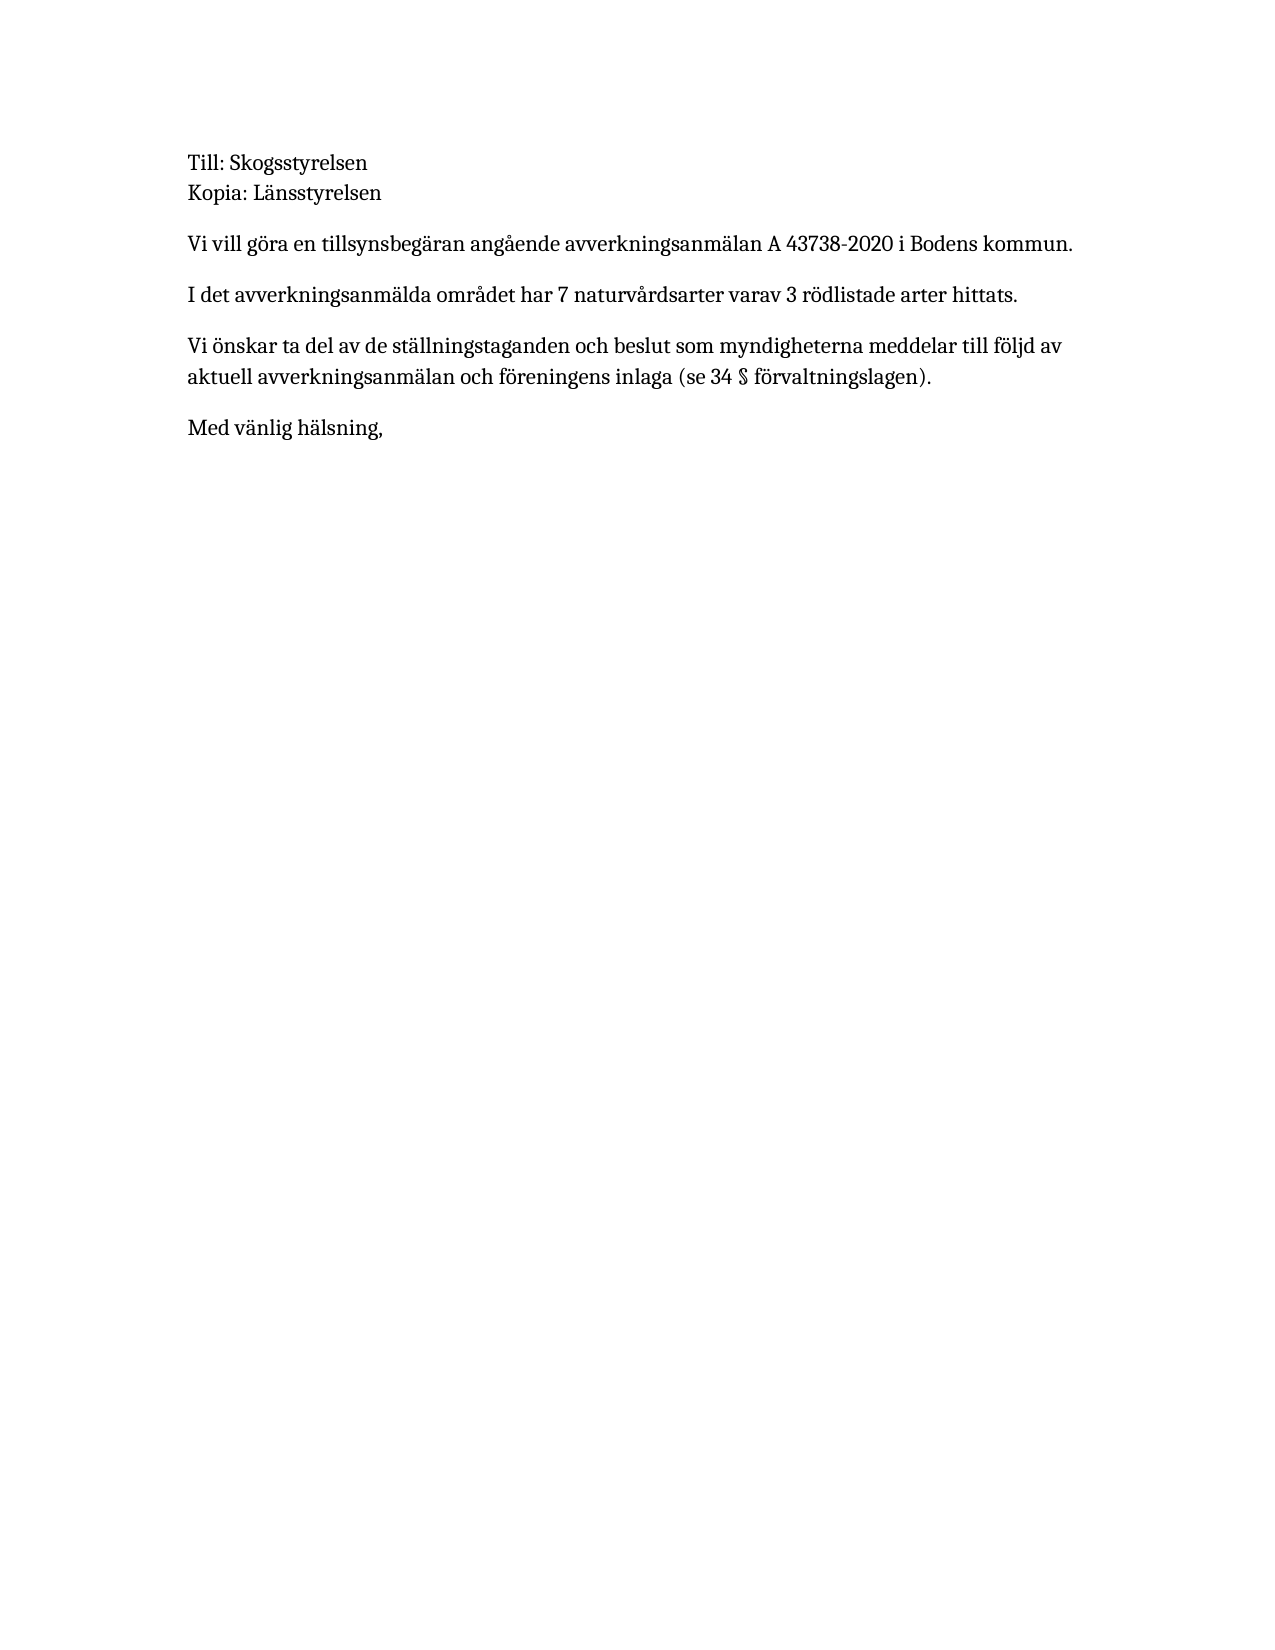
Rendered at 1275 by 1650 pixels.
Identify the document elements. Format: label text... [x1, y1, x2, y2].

text Vi vill göra en tillsynsbegäran angående avverkningsanmälan A 43738-2020 i Bodens kommun. [187, 231, 1087, 258]
text I det avverkningsanmälda området har 7 naturvårdsarter varav 3 rödlistade arter hittats. [187, 282, 1087, 309]
text Med vänlig hälsning, [187, 414, 1087, 471]
text Till: Skogsstyrelsen Kopia: Länsstyrelsen [187, 150, 1087, 207]
text Vi önskar ta del av de ställningstaganden och beslut som myndigheterna meddelar till följd av aktuell avverkningsanmälan och föreningens inlaga (se 34 § förvaltningslagen). [187, 333, 1087, 390]
